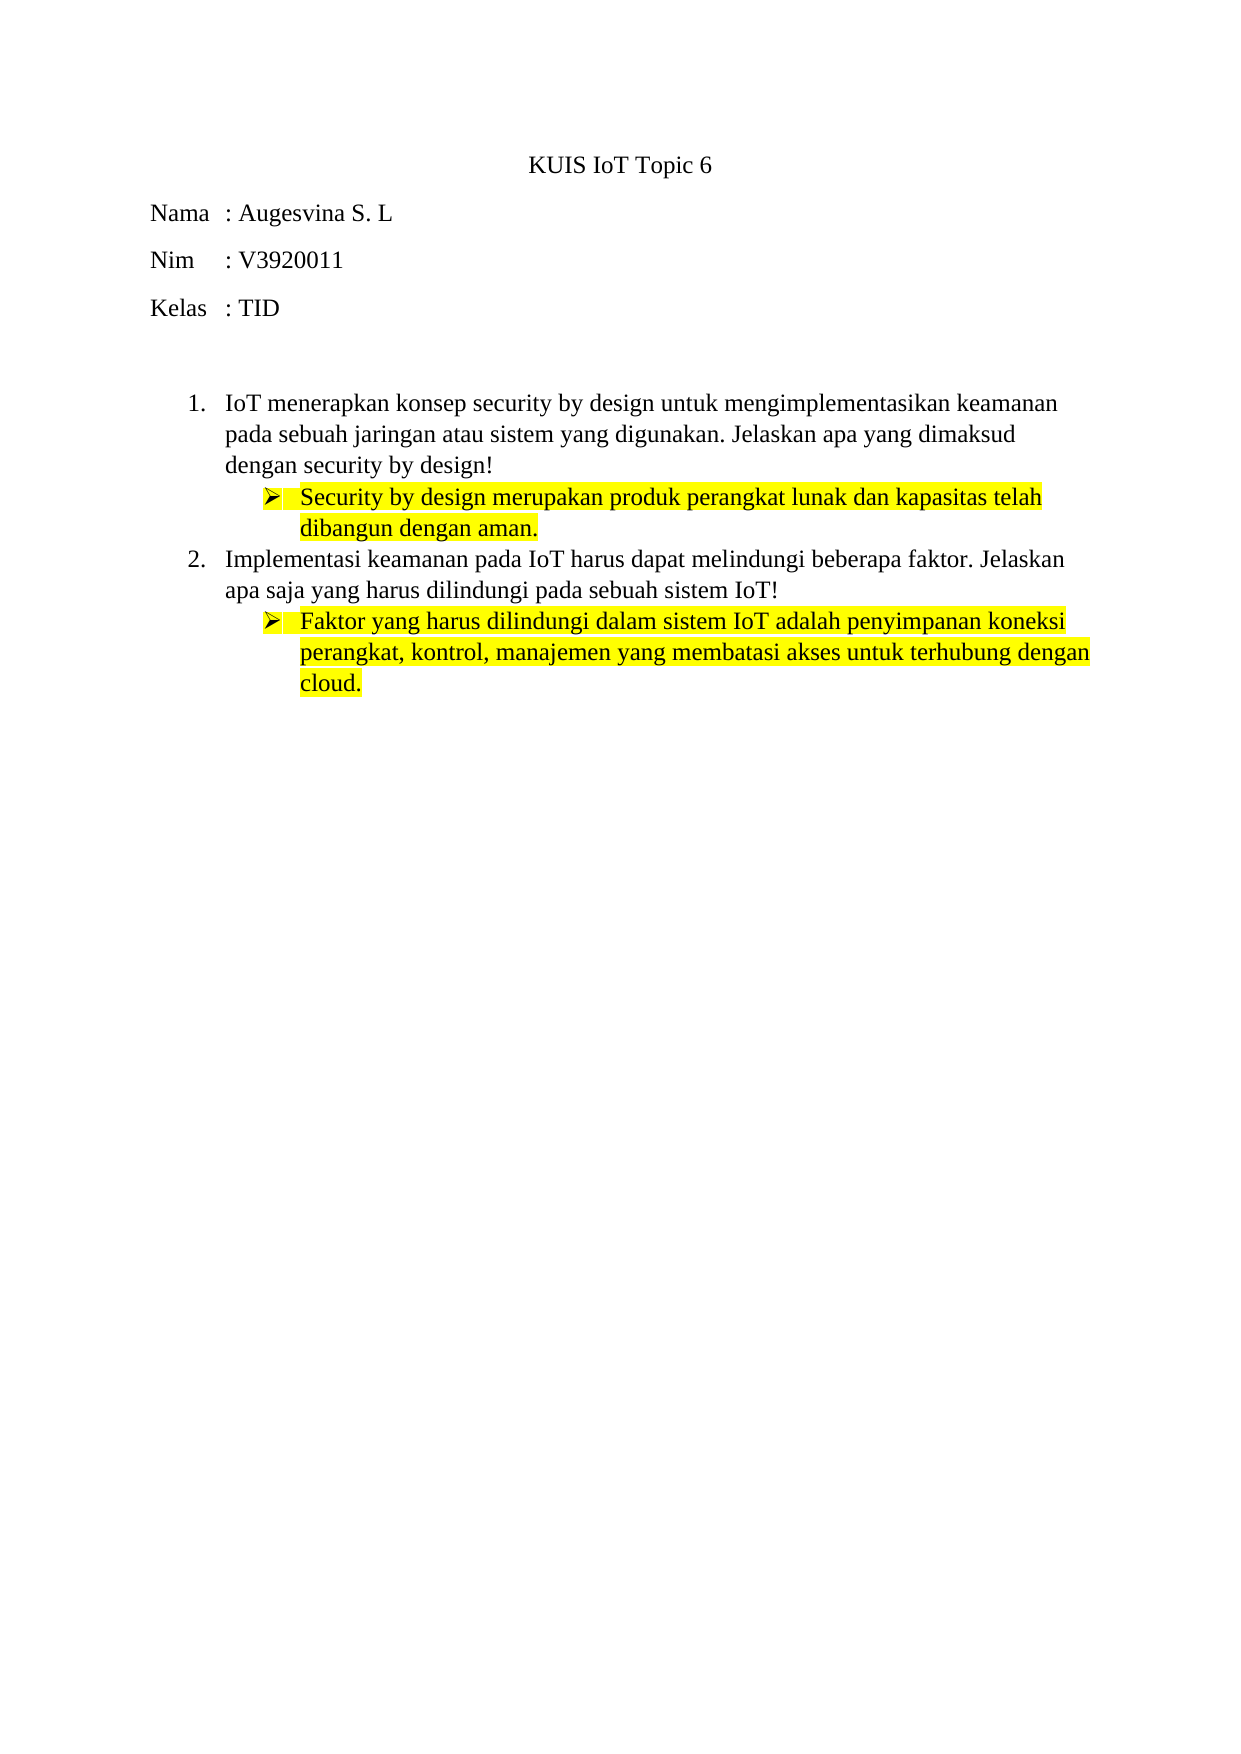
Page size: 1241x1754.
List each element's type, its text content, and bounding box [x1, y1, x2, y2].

text Nim : V3920011 [150, 245, 1090, 274]
text Kelas : TID [150, 293, 1090, 322]
text Nama : Augesvina S. L [150, 198, 1090, 226]
list IoT menerapkan konsep security by design untuk mengimplementasikan keamanan pada sebuah jaringan atau sistem yang digunakan. Jelaskan apa yang dimaksud dengan security by design! [187, 388, 1090, 479]
text KUIS IoT Topic 6 [150, 150, 1090, 179]
list Faktor yang harus dilindungi dalam sistem IoT adalah penyimpanan koneksi perangkat, kontrol, manajemen yang membatasi akses untuk terhubung dengan cloud. [262, 606, 1090, 697]
list Security by design merupakan produk perangkat lunak dan kapasitas telah dibangun dengan aman. [262, 482, 1090, 541]
list Implementasi keamanan pada IoT harus dapat melindungi beberapa faktor. Jelaskan apa saja yang harus dilindungi pada sebuah sistem IoT! [187, 544, 1090, 603]
